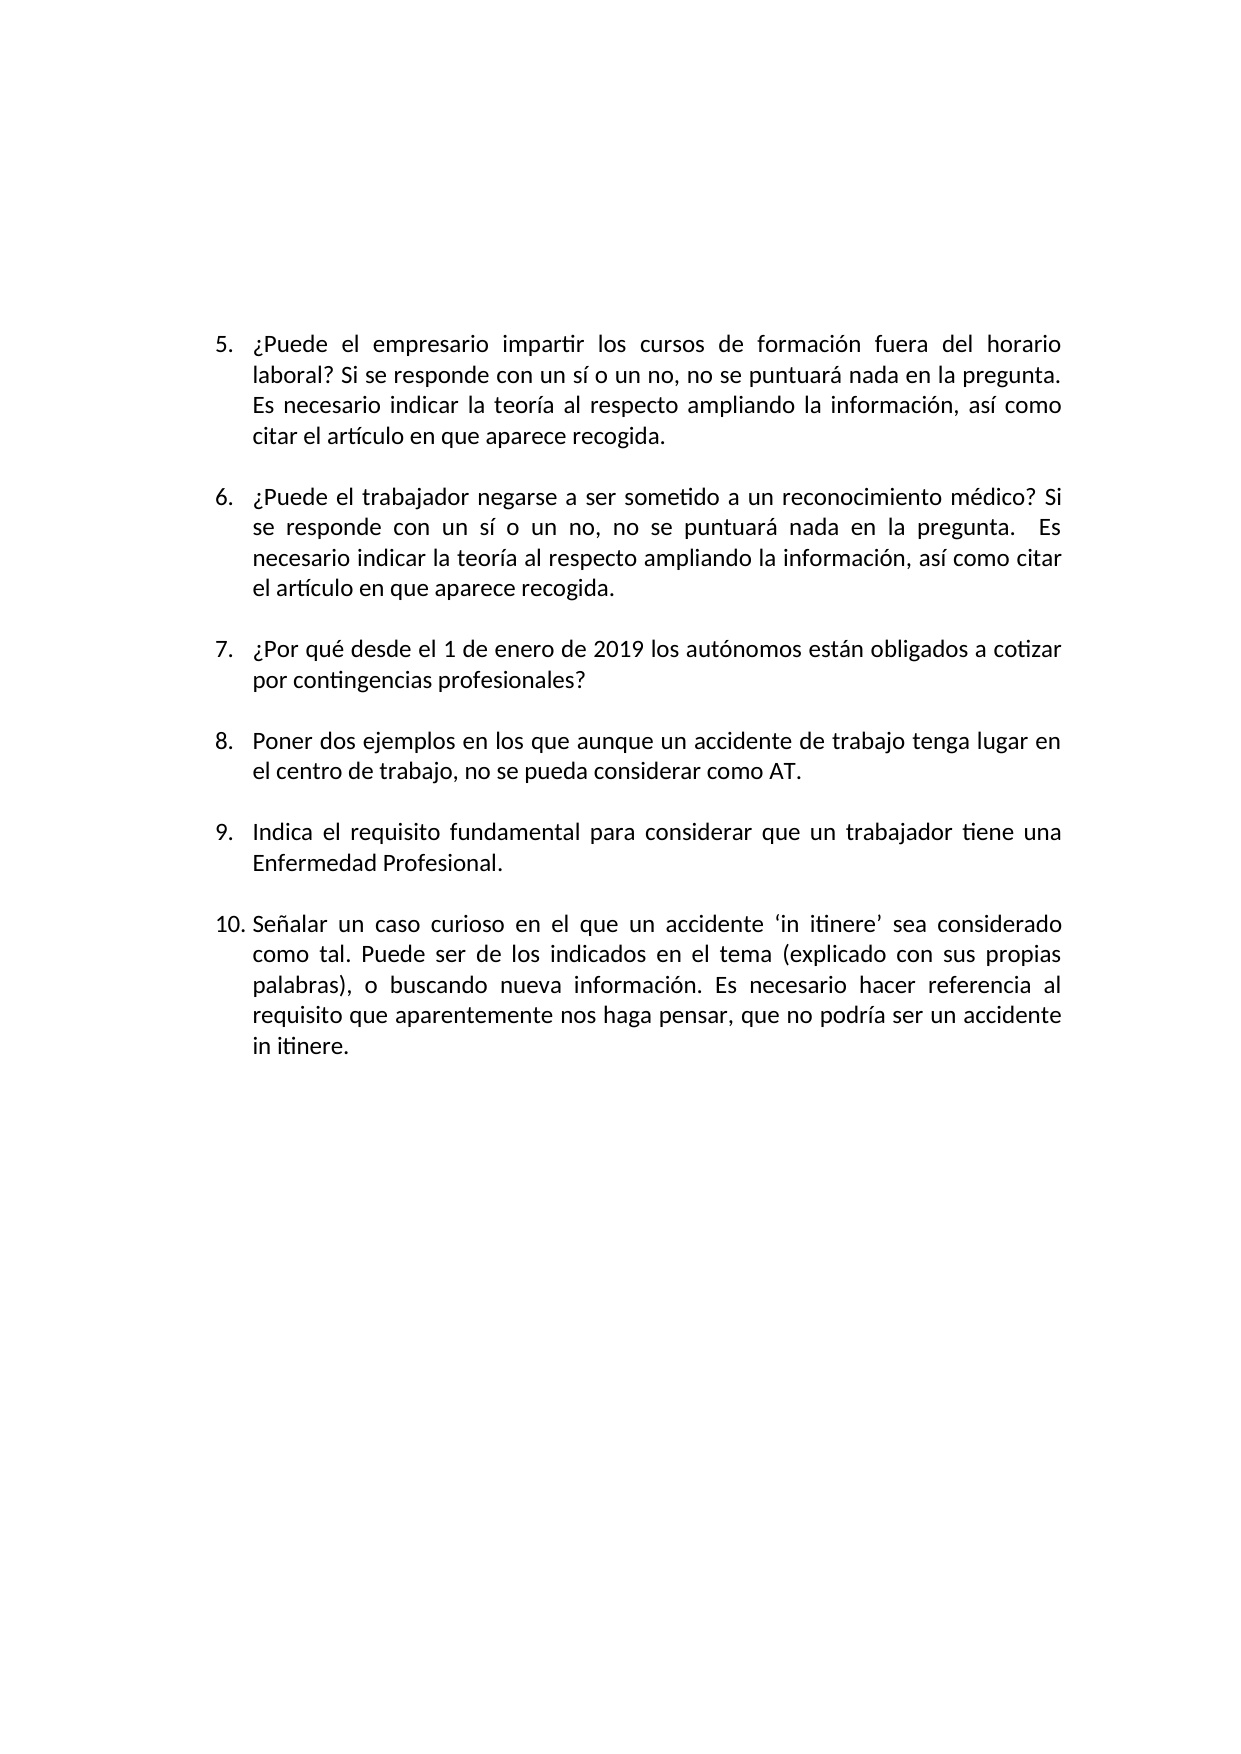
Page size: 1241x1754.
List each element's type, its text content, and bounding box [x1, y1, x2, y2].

list Poner dos ejemplos en los que aunque un accidente de trabajo tenga lugar en el centro de trabajo, no se pueda considerar como AT. [215, 725, 1063, 786]
list Señalar un caso curioso en el que un accidente ‘in itinere’ sea considerado como tal. Puede ser de los indicados en el tema (explicado con sus propias palabras), o buscando nueva información. Es necesario hacer referencia al requisito que aparentemente nos haga pensar, que no podría ser un accidente in itinere. [215, 908, 1063, 1061]
list ¿Por qué desde el 1 de enero de 2019 los autónomos están obligados a cotizar por contingencias profesionales? [215, 633, 1063, 694]
list ¿Puede el trabajador negarse a ser sometido a un reconocimiento médico? Si se responde con un sí o un no, no se puntuará nada en la pregunta. Es necesario indicar la teoría al respecto ampliando la información, así como citar el artículo en que aparece recogida. [215, 481, 1063, 603]
list ¿Puede el empresario impartir los cursos de formación fuera del horario laboral? Si se responde con un sí o un no, no se puntuará nada en la pregunta. Es necesario indicar la teoría al respecto ampliando la información, así como citar el artículo en que aparece recogida. [215, 328, 1063, 450]
list Indica el requisito fundamental para considerar que un trabajador tiene una Enfermedad Profesional. [215, 817, 1063, 878]
